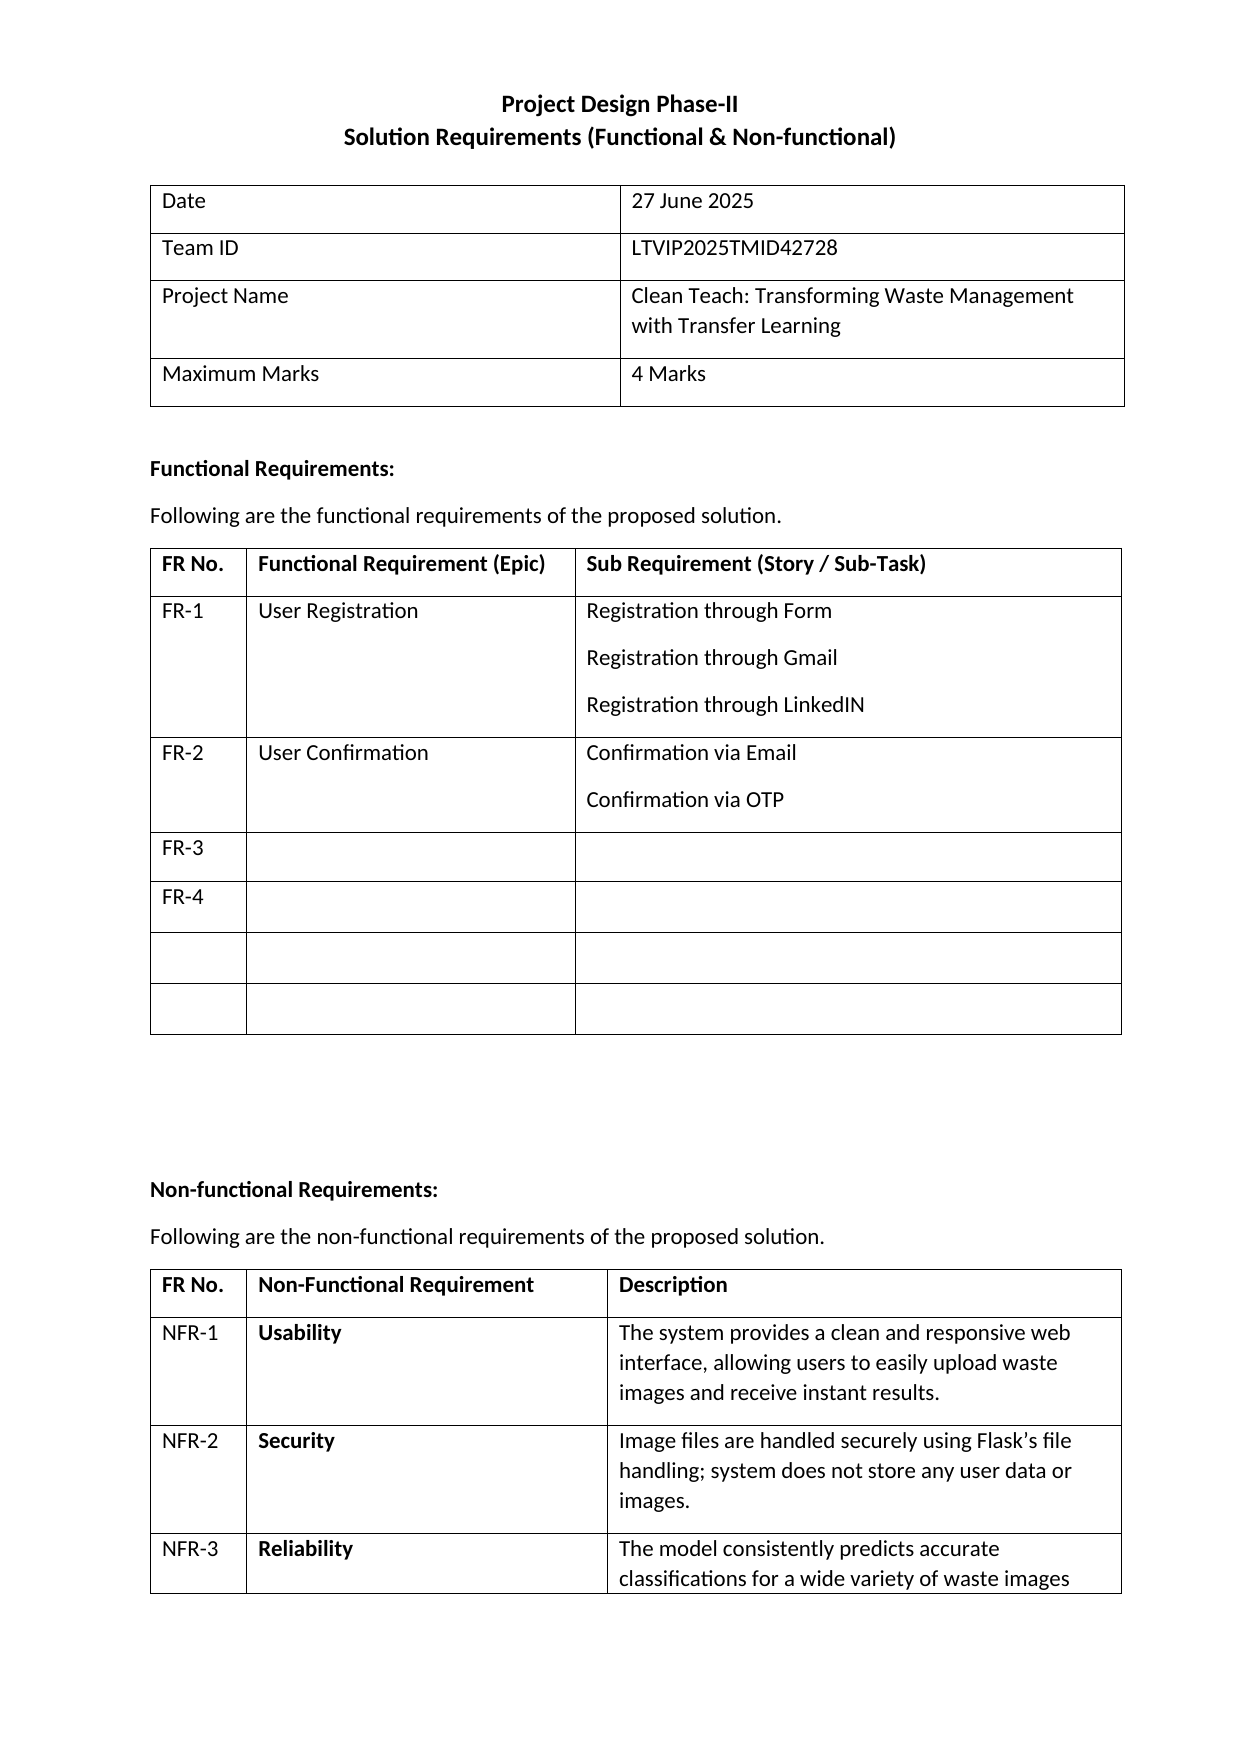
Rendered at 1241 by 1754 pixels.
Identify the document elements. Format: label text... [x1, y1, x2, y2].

table_header Date [151, 186, 620, 232]
table_cell [576, 933, 1121, 983]
table_cell Clean Teach: Transforming Waste Management with Transfer Learning [621, 281, 1124, 358]
table_cell 4 Marks [621, 359, 1124, 406]
table_header Functional Requirement (Epic) [247, 549, 575, 596]
table_header FR No. [151, 1270, 246, 1317]
text Following are the non-functional requirements of the proposed solution. [150, 1222, 1090, 1250]
table_cell [247, 984, 575, 1034]
table_cell [247, 882, 575, 932]
table_cell User Registration [247, 597, 575, 737]
table_cell Confirmation via Email Confirmation via OTP [576, 738, 1121, 832]
table_cell Image files are handled securely using Flask’s file handling; system does not store any user data or images. [608, 1426, 1121, 1533]
table_cell [247, 833, 575, 881]
table_cell NFR-3 [151, 1534, 246, 1593]
table_cell NFR-2 [151, 1426, 246, 1533]
text Non-functional Requirements: [150, 1175, 1090, 1203]
table_cell [576, 984, 1121, 1034]
table_cell The system provides a clean and responsive web interface, allowing users to easily upload waste images and receive instant results. [608, 1318, 1121, 1425]
table_cell [151, 933, 246, 983]
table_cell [608, 1534, 1121, 1593]
table_cell Maximum Marks [151, 359, 620, 406]
table_cell Reliability [247, 1534, 607, 1593]
table_cell NFR-1 [151, 1318, 246, 1425]
table_cell FR-1 [151, 597, 246, 737]
table_header Sub Requirement (Story / Sub-Task) [576, 549, 1121, 596]
table_header FR No. [151, 549, 246, 596]
table_cell Registration through Form Registration through Gmail Registration through LinkedIN [576, 597, 1121, 737]
table_cell [247, 933, 575, 983]
text Functional Requirements: [150, 454, 1090, 482]
table_cell [151, 984, 246, 1034]
table_cell LTVIP2025TMID42728 [621, 234, 1124, 280]
text Project Design Phase-II [150, 89, 1090, 119]
table_cell Security [247, 1426, 607, 1533]
table_cell FR-2 [151, 738, 246, 832]
table_cell Usability [247, 1318, 607, 1425]
table_header Description [608, 1270, 1121, 1317]
table_header 27 June 2025 [621, 186, 1124, 232]
table_cell FR-3 [151, 833, 246, 881]
table_cell [576, 833, 1121, 881]
table_cell User Confirmation [247, 738, 575, 832]
table_cell FR-4 [151, 882, 246, 932]
table_cell [576, 882, 1121, 932]
text Solution Requirements (Functional & Non-functional) [150, 122, 1090, 152]
text Following are the functional requirements of the proposed solution. [150, 501, 1090, 529]
table_header Non-Functional Requirement [247, 1270, 607, 1317]
table_cell Project Name [151, 281, 620, 358]
table_cell Team ID [151, 234, 620, 280]
